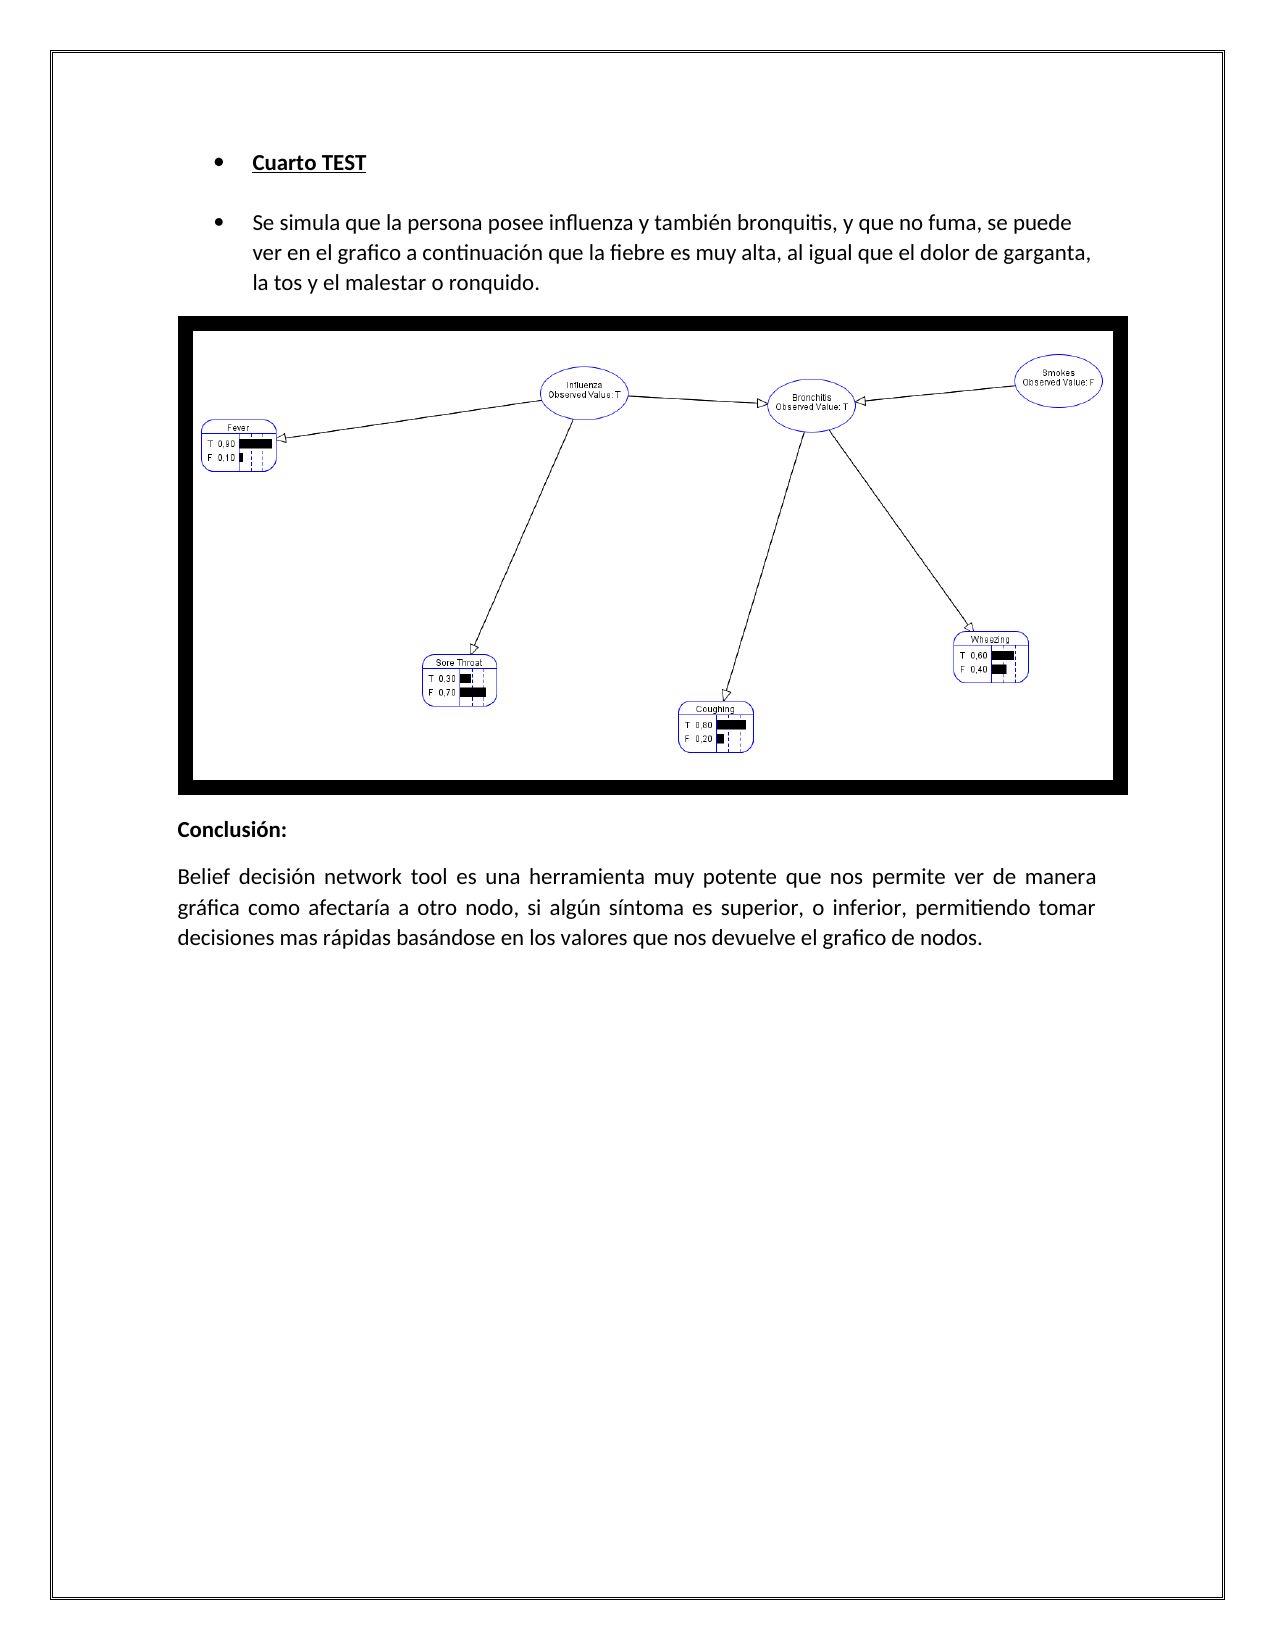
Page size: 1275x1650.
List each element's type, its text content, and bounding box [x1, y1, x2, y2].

text Conclusión: [177, 816, 1098, 843]
list Cuarto TEST [215, 148, 1098, 176]
picture [193, 331, 1113, 780]
list Se simula que la persona posee influenza y también bronquitis, y que no fuma, se puede ver en el grafico a continuación que la fiebre es muy alta, al igual que el dolor de garganta, la tos y el malestar o ronquido. [215, 208, 1098, 296]
text Belief decisión network tool es una herramienta muy potente que nos permite ver de manera gráfica como afectaría a otro nodo, si algún síntoma es superior, o inferior, permitiendo tomar decisiones mas rápidas basándose en los valores que nos devuelve el grafico de nodos. [177, 862, 1098, 951]
